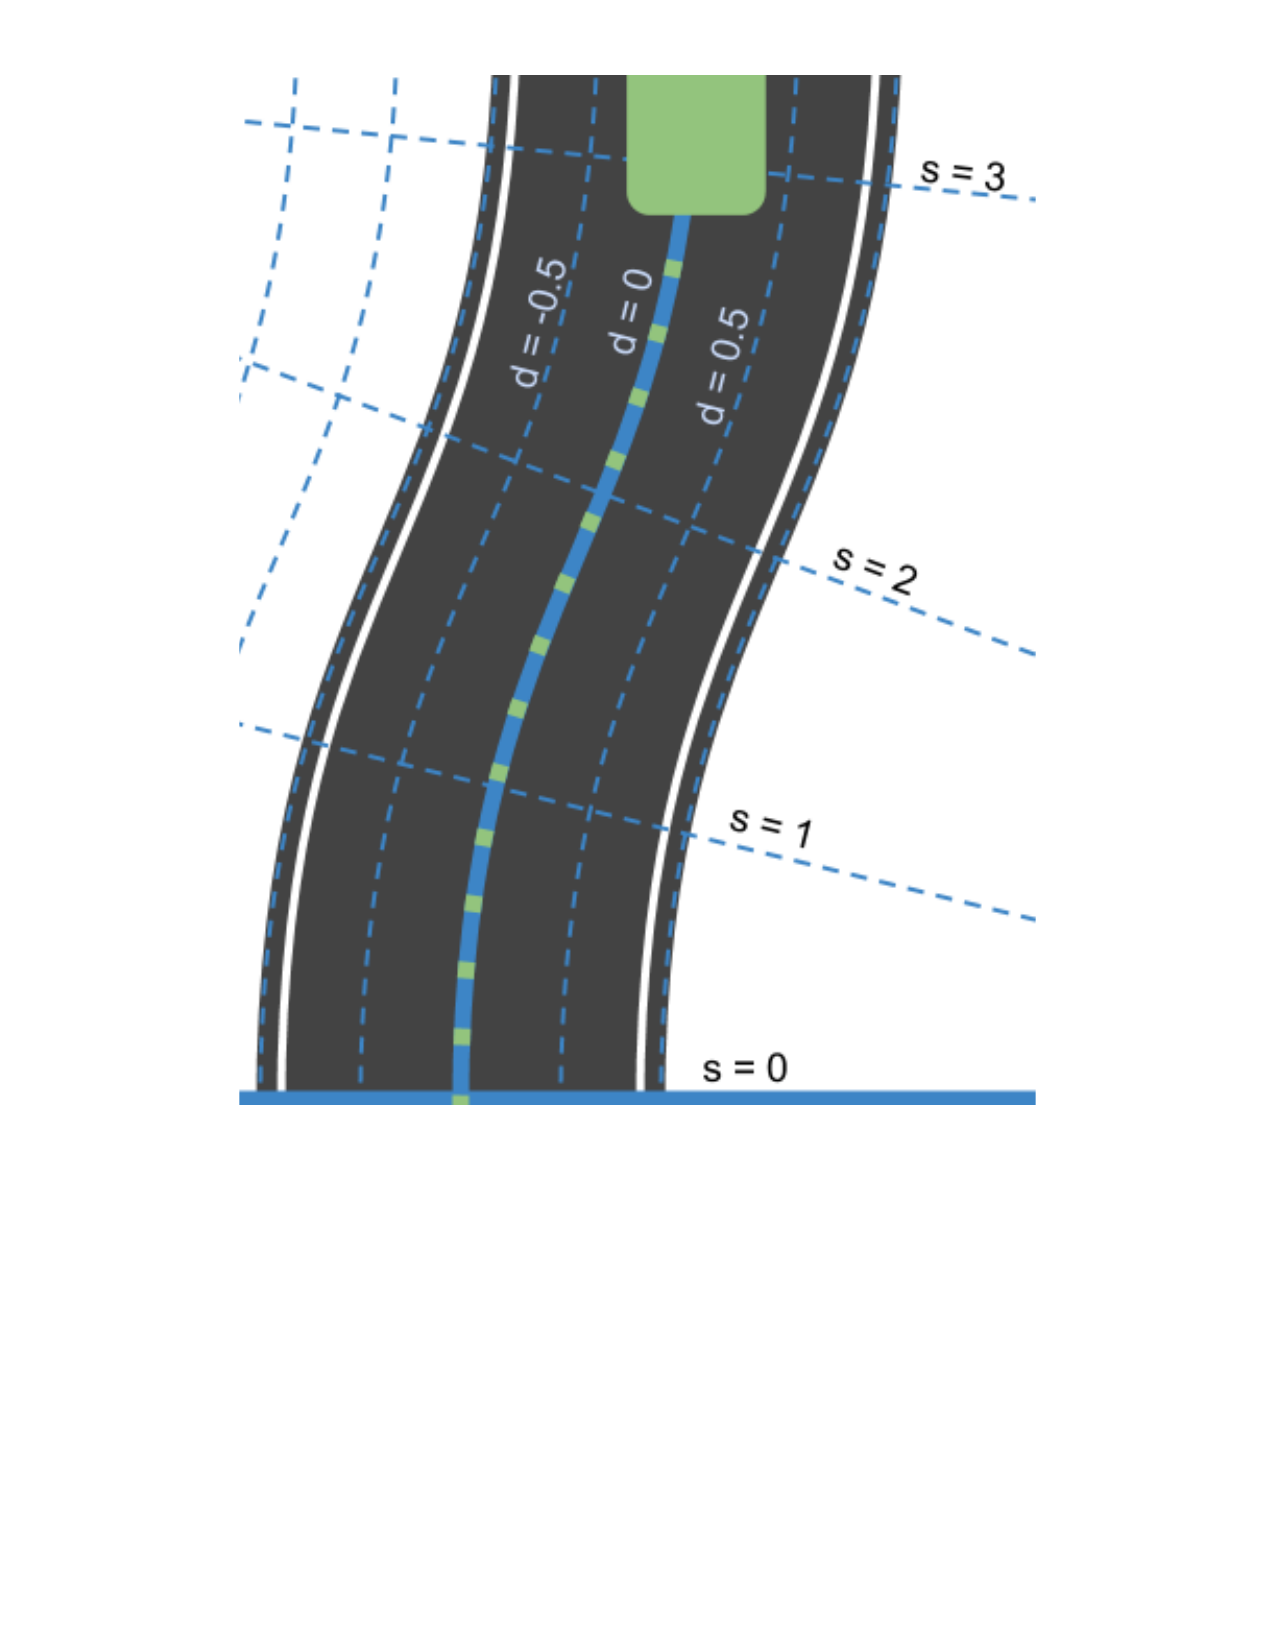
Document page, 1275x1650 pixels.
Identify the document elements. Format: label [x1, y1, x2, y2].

picture [239, 75, 1036, 1105]
